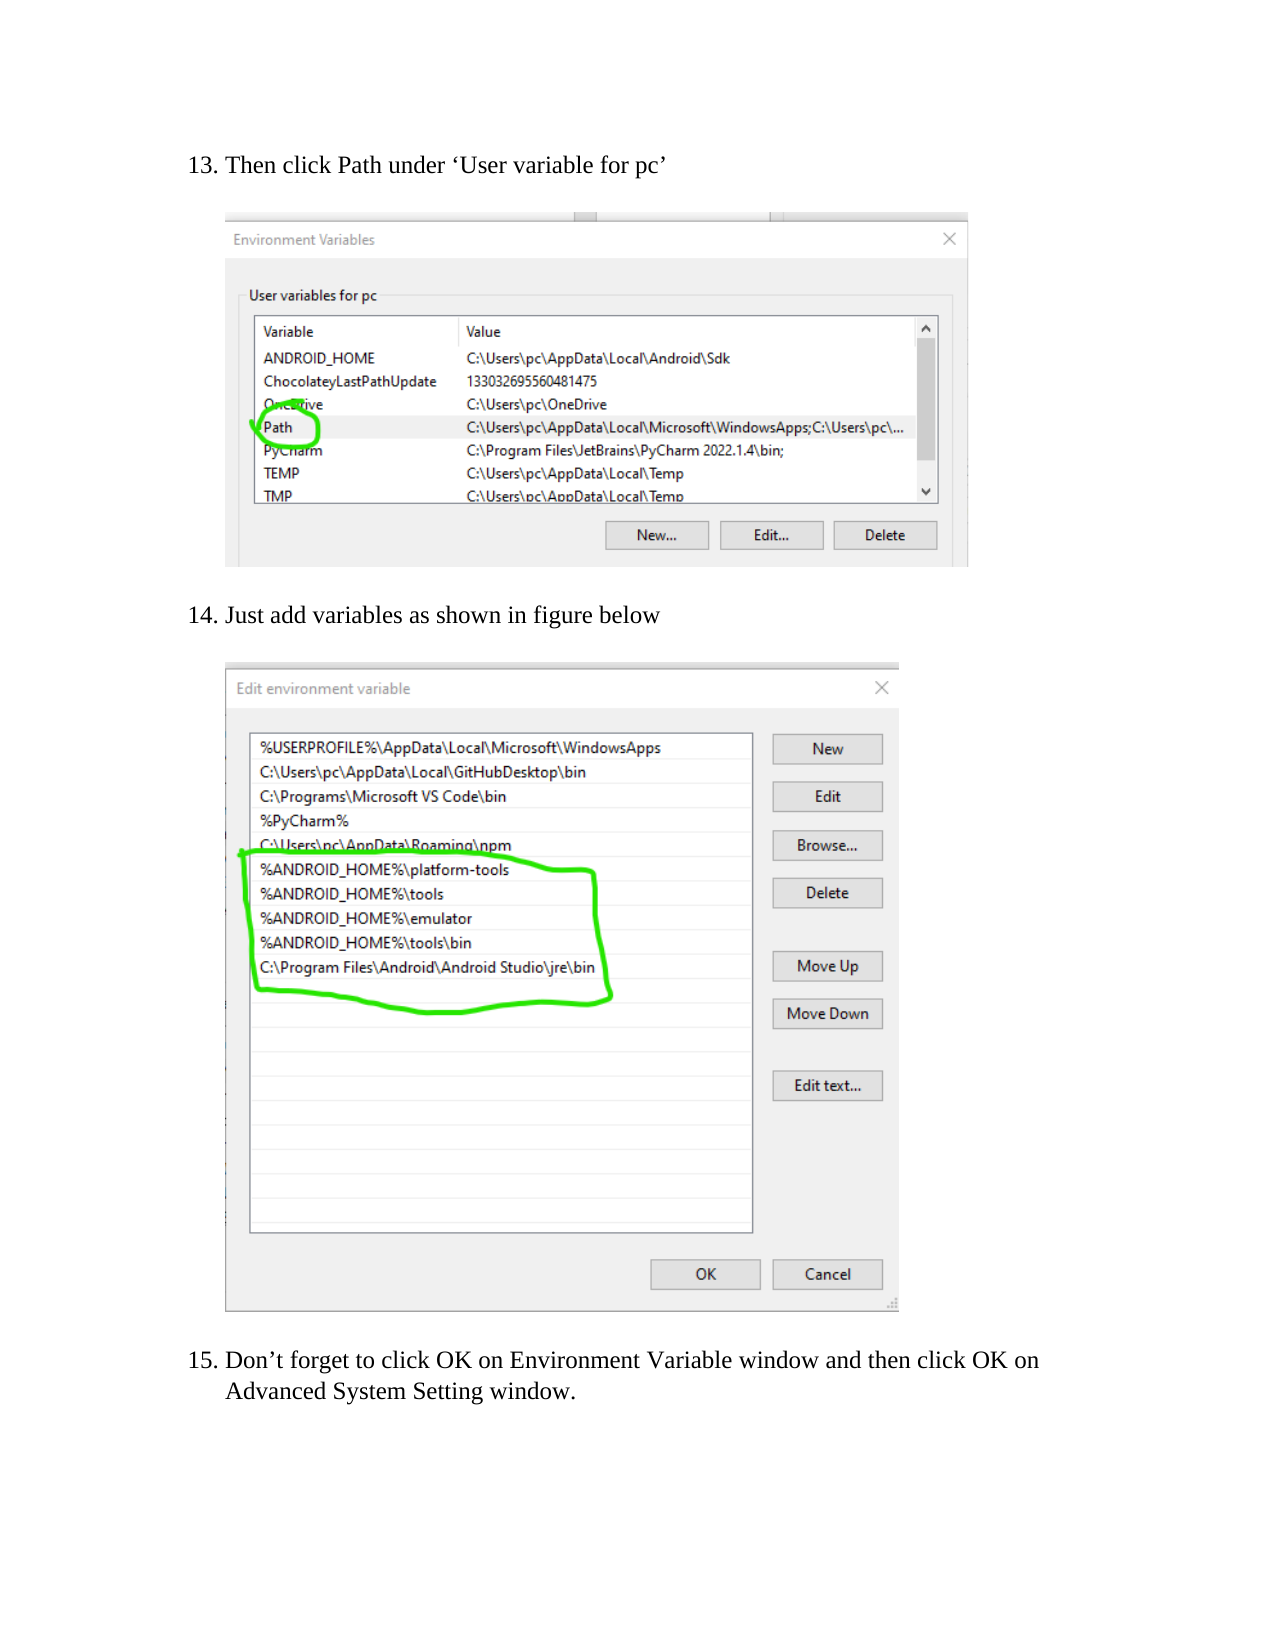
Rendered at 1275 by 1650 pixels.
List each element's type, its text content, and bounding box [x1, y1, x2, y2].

picture [225, 212, 969, 567]
list Don’t forget to click OK on Environment Variable window and then click OK on Advanced System Setting window. [187, 1345, 1125, 1405]
picture [225, 662, 899, 1312]
